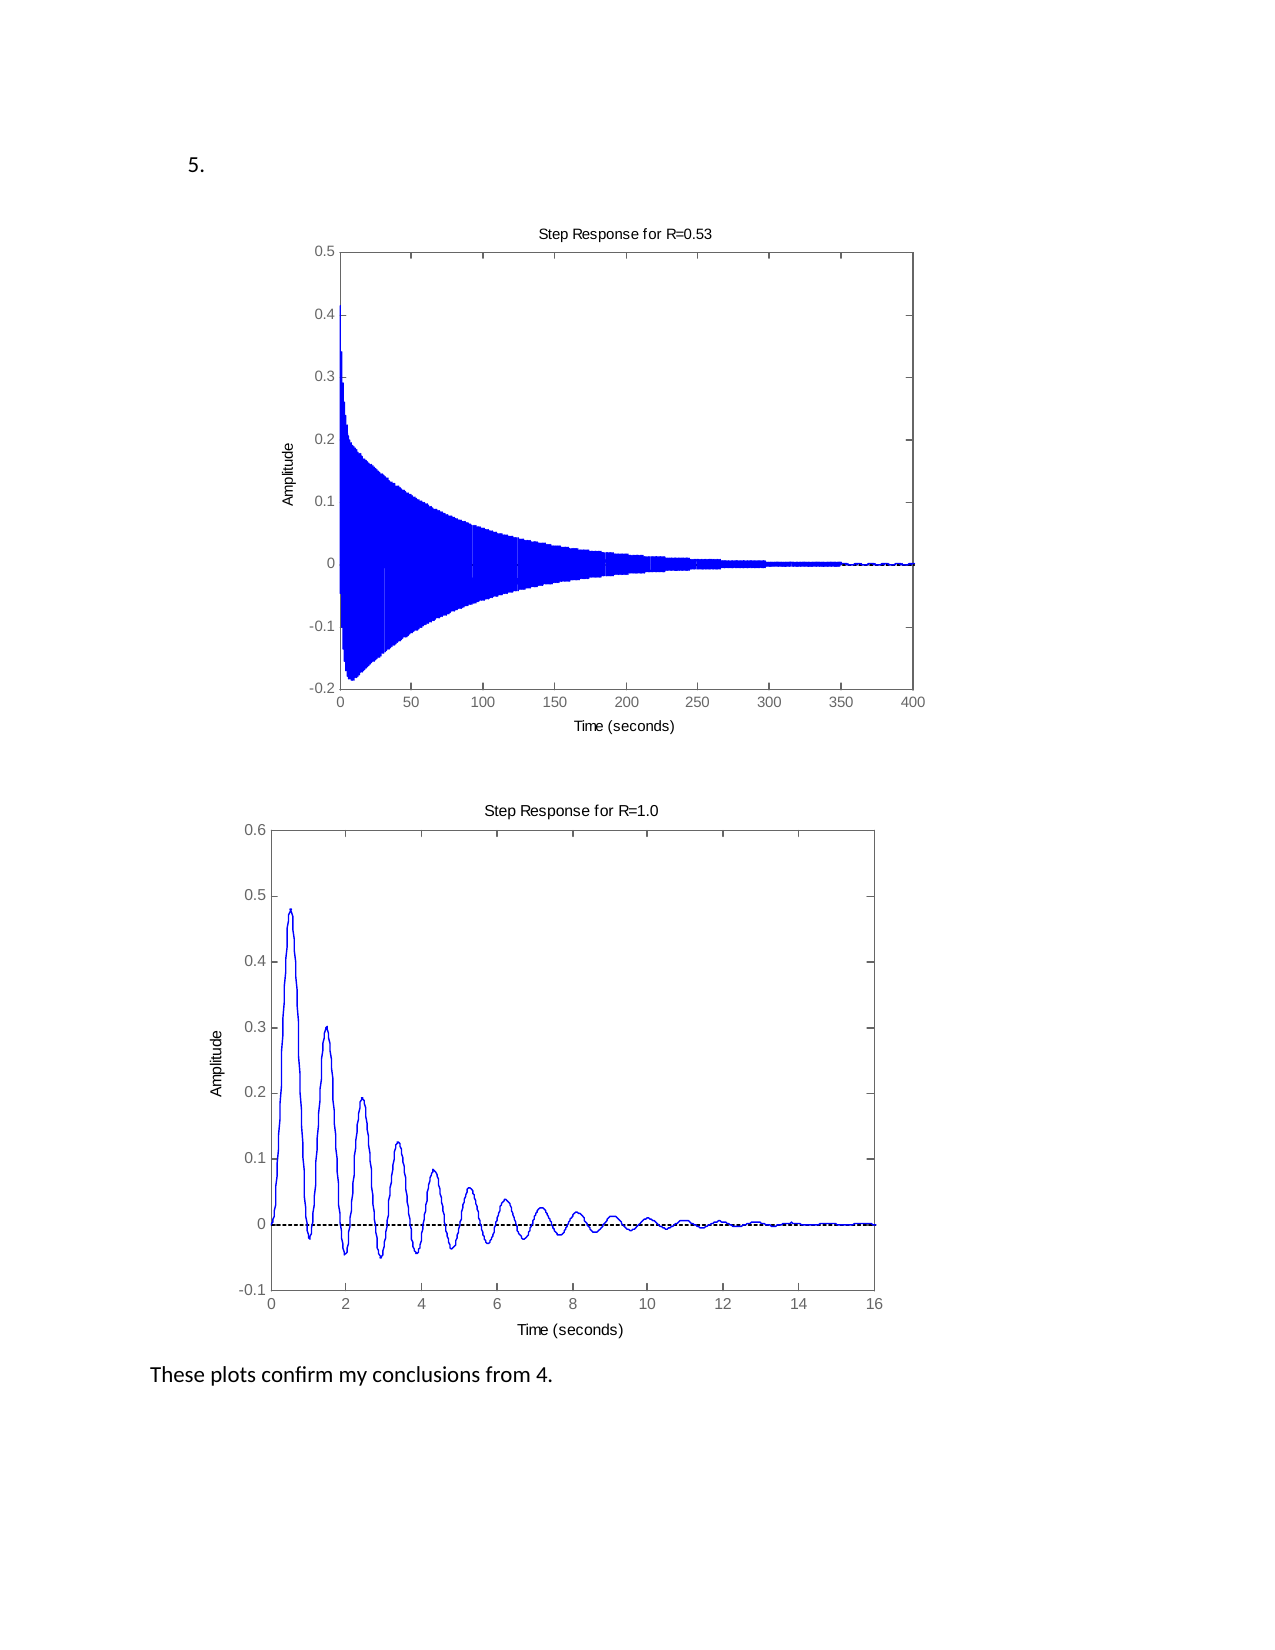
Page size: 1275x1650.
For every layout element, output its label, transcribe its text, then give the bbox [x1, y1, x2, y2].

text These plots confirm my conclusions from 4. [150, 1361, 1125, 1388]
